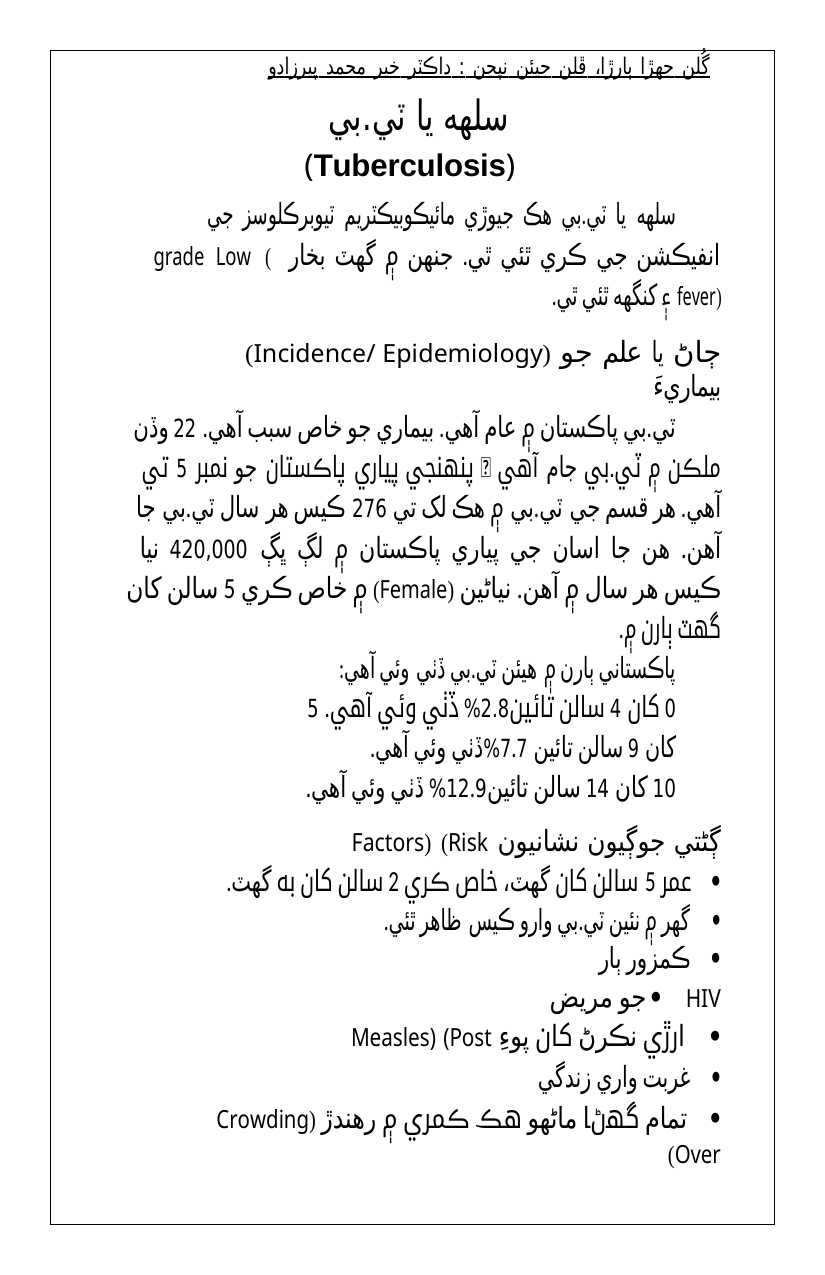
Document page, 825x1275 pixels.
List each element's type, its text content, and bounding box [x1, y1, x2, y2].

text (fever ۽ کنگهه ٿئي ٿي. [168, 277, 721, 312]
text ٽي.بي پاڪستان ۾ عام آهي. بيماري جو خاص سبب آهي. 22 وڏن ملڪن ۾ ٽي.بي جام آهي ۽ پنهنجي پياري پاڪستان جو نمبر 5 تي آهي. هر قسم جي ٽي.بي ۾ هڪ لک تي 276 ڪيس هر سال ٽي.بي جا آهن. هن جا اسان جي پياري پاڪستان ۾ لڳ ڀڳ 420,000 نيا ڪيس هر سال ۾ آهن. نياڻين (Female) ۾ خاص ڪري 5 سالن کان گهٽ ٻارن ۾. [105, 409, 721, 646]
text  ارڙي نڪرڻ کان پوءِ Measles) (Post [168, 1018, 721, 1053]
text 0 کان 4 سالن تائين2.8% ڏٺي وئي آهي. 5 کان 9 سالن تائين 7.7%ڏٺي وئي آهي. [292, 689, 676, 765]
text  تمام گهڻا ماڻهو هڪ ڪمري ۾ رهندڙ Crowding) (Over [168, 1101, 721, 1170]
text ڳڻتي جوڳيون نشانيون Factors) (Risk [168, 825, 721, 859]
text سلهه يا ٽي.بي هڪ جيوڙي مائيڪوبيڪٽريم ٽيوبرڪلوسز جي [95, 196, 676, 232]
text پاڪستاني ٻارن ۾ هيئن ٽي.بي ڏٺي وئي آهي: [168, 650, 676, 685]
text 10 کان 14 سالن تائين12.9% ڏٺي وئي آهي. [168, 769, 676, 804]
text  HIV جو مريض [168, 979, 721, 1015]
text  گهر ۾ نئين ٽي.بي وارو ڪيس ظاهر ٿئي. [168, 902, 721, 938]
text  ڪمزور ٻار [168, 941, 721, 976]
text انفيڪشن جي ڪري ٿئي ٿي. جنهن ۾ گهٽ بخار ) grade Low [95, 237, 720, 272]
text (Incidence/ Epidemiology) ڄاڻ يا علم جو بيماريءَ [168, 335, 721, 403]
text  عمر 5 سالن کان گهٽ، خاص ڪري 2 سالن کان به گهٽ. [168, 863, 721, 899]
text  غربت واري زندگي [168, 1059, 721, 1095]
text (Tuberculosis) [130, 143, 689, 186]
subtitle سلهه يا ٽي.بي [168, 92, 509, 141]
